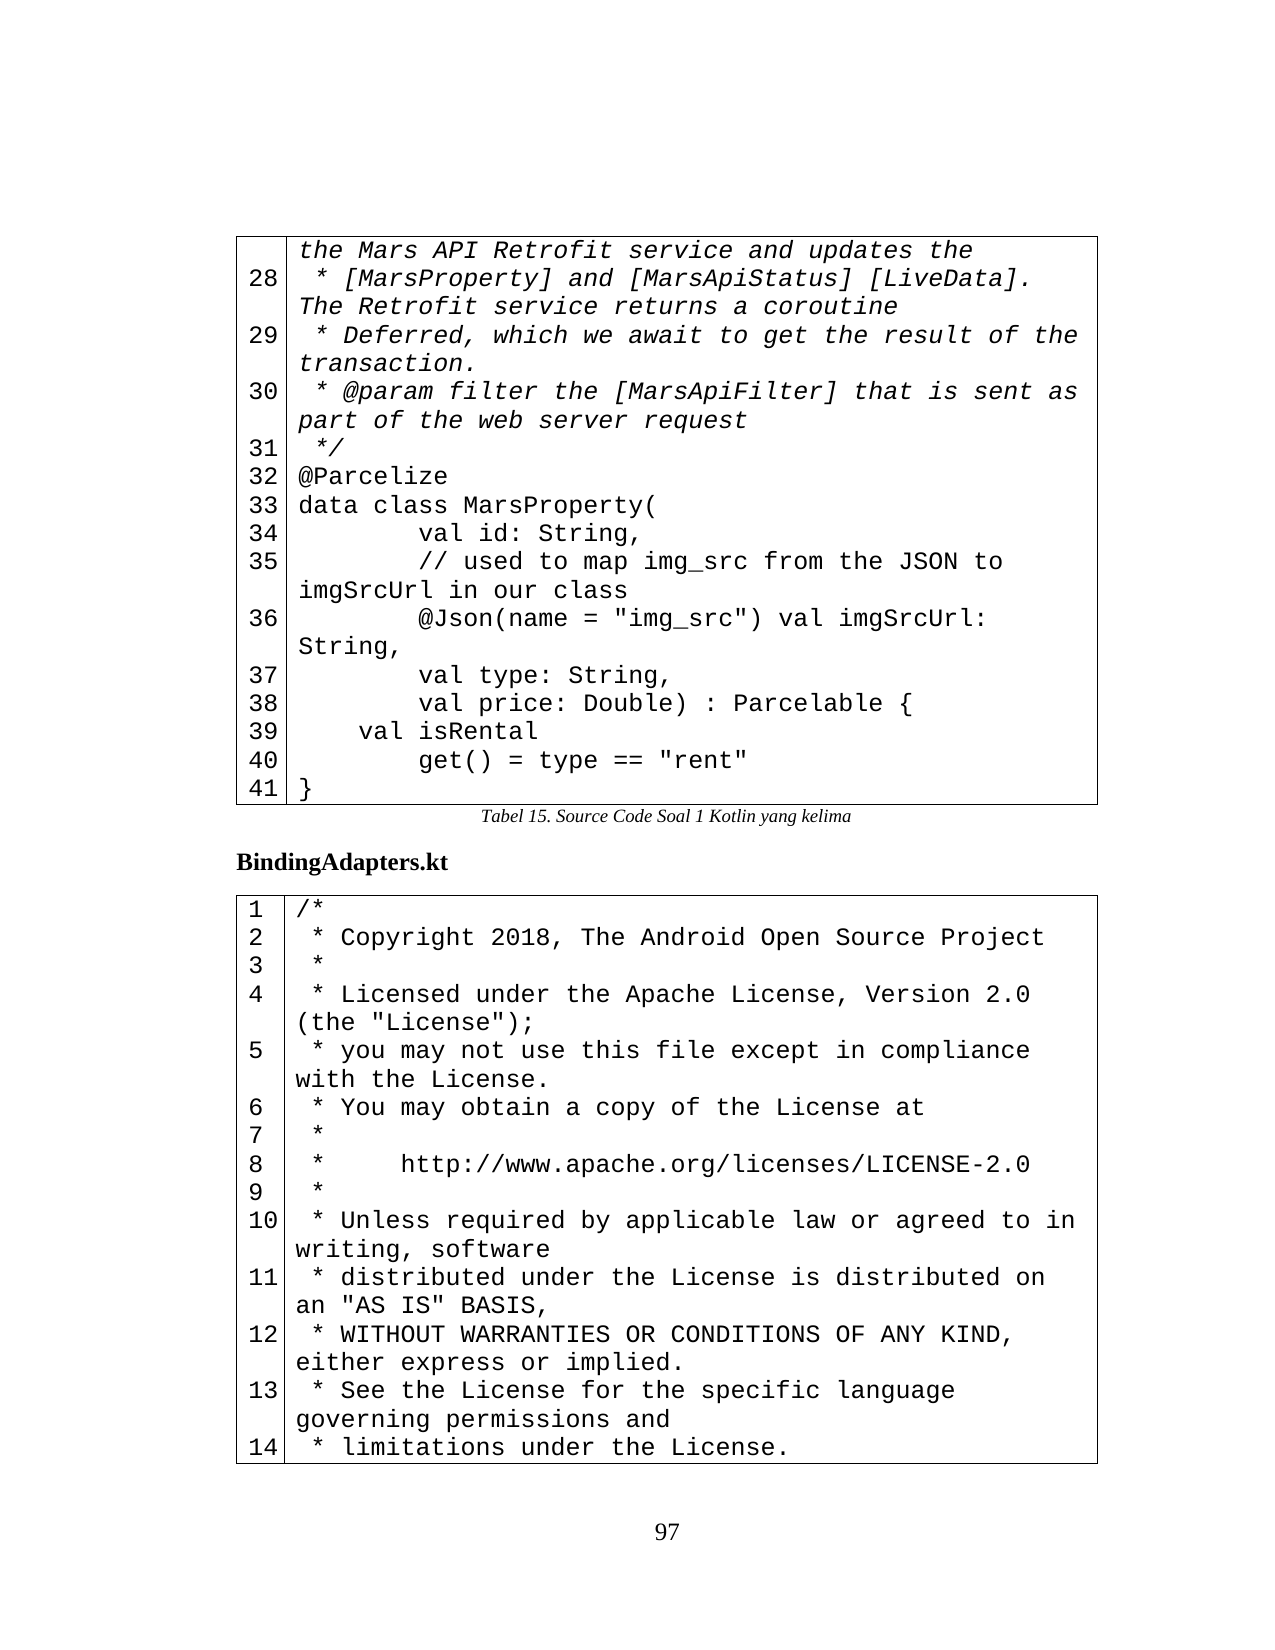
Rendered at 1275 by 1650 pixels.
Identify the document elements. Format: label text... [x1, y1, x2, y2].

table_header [287, 237, 1097, 804]
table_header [285, 896, 1097, 1463]
text BindingAdapters.kt [236, 847, 1098, 876]
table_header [237, 896, 284, 1463]
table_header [237, 237, 286, 804]
text Tabel 15. Source Code Soal 1 Kotlin yang kelima [236, 805, 1098, 827]
